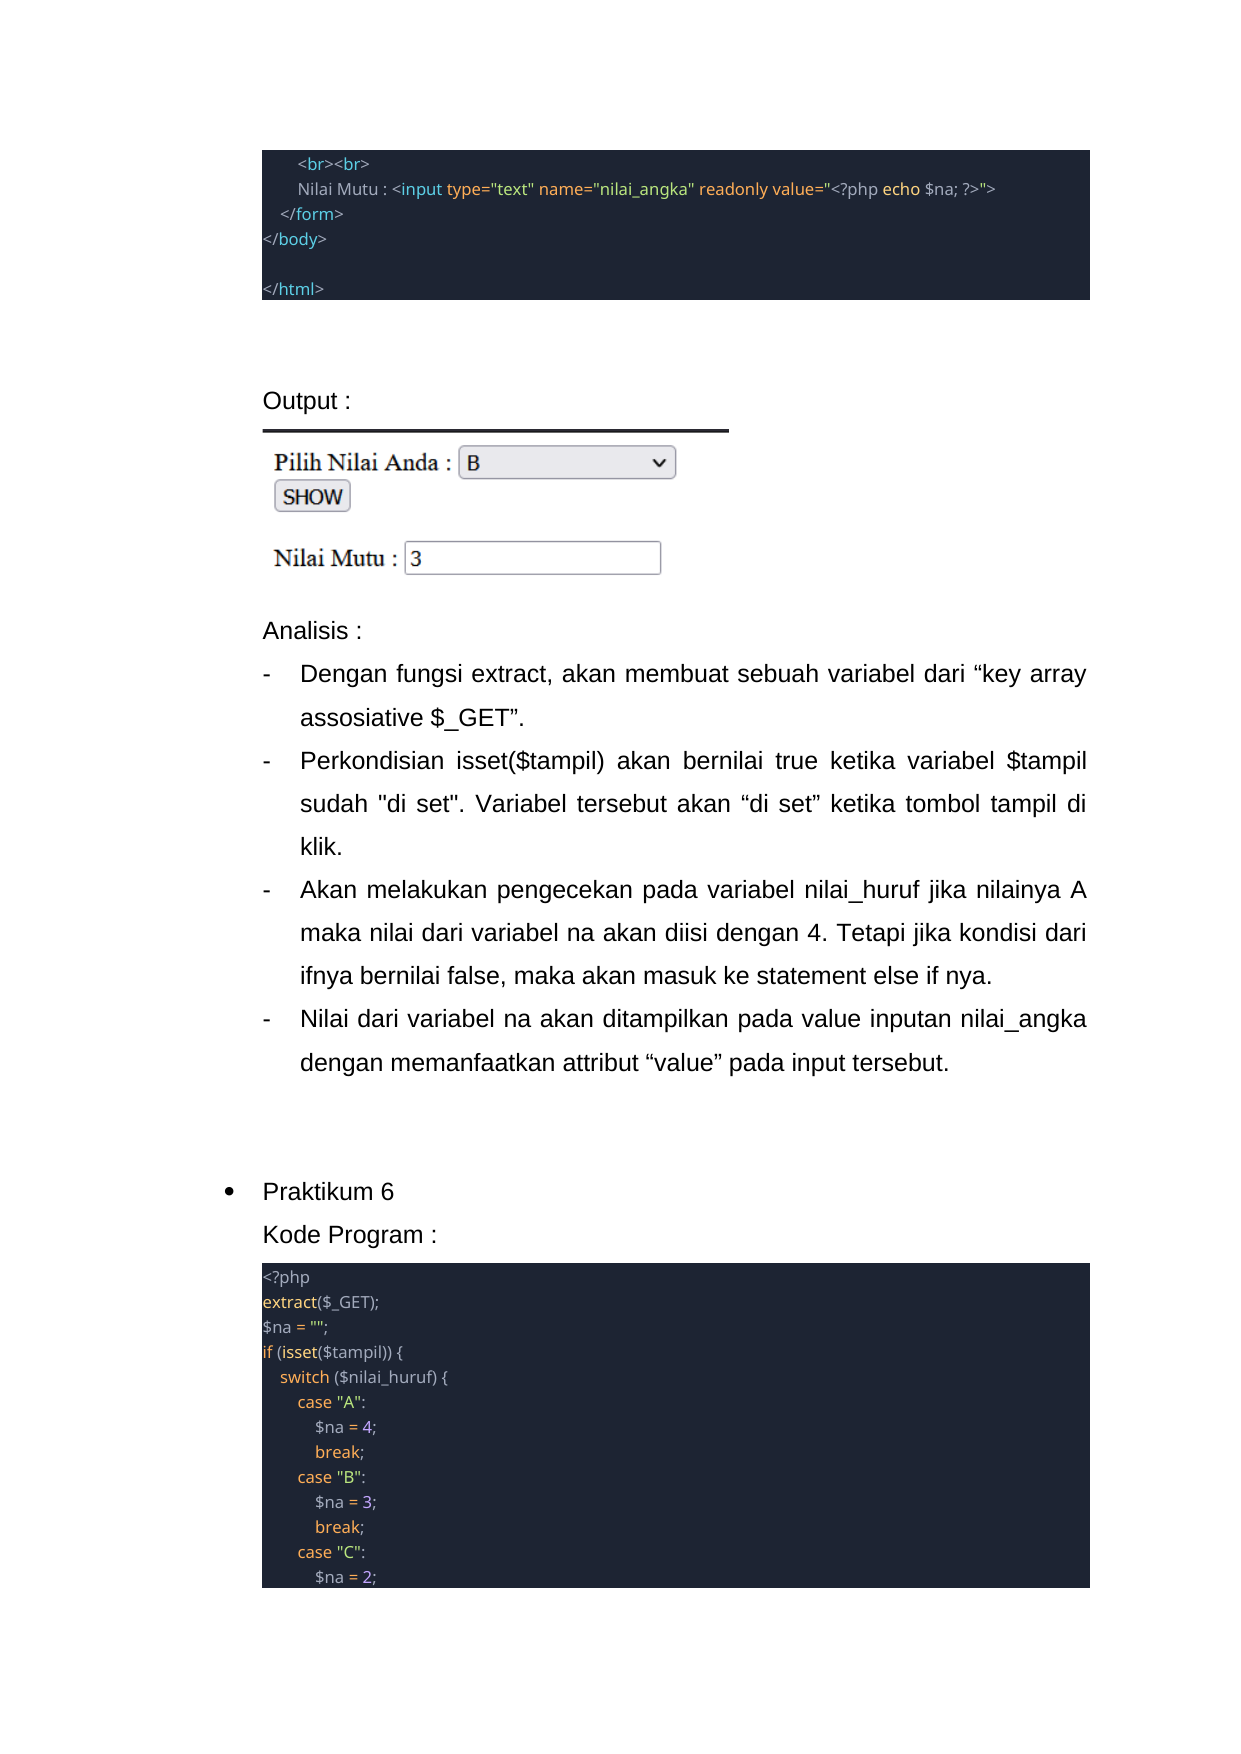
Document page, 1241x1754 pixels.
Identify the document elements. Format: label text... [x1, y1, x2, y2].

list Kode Program : [262, 1220, 1088, 1249]
text $na = 4; [262, 1413, 1090, 1438]
text switch ($nilai_huruf) { [262, 1363, 1090, 1388]
text <?php [262, 1263, 1090, 1288]
text break; [262, 1438, 1090, 1463]
text $na = 3; [262, 1488, 1090, 1513]
text </body> [262, 225, 1090, 250]
text <br><br> [262, 150, 1090, 175]
list Praktikum 6 [225, 1177, 1088, 1206]
list Akan melakukan pengecekan pada variabel nilai_huruf jika nilainya A maka nilai dari variabel na akan diisi dengan 4. Tetapi jika kondisi dari ifnya bernilai false, maka akan masuk ke statement else if nya. [262, 875, 1088, 990]
text case "B": [262, 1463, 1090, 1488]
text </form> [262, 200, 1090, 225]
list Perkondisian isset($tampil) akan bernilai true ketika variabel $tampil sudah "di set". Variabel tersebut akan “di set” ketika tombol tampil di klik. [262, 746, 1088, 861]
text $na = ""; [262, 1313, 1090, 1338]
picture [262, 429, 729, 604]
text $na = 2; [262, 1563, 1090, 1588]
text if (isset($tampil)) { [262, 1338, 1090, 1363]
text extract($_GET); [262, 1288, 1090, 1313]
text case "C": [262, 1538, 1090, 1563]
list Dengan fungsi extract, akan membuat sebuah variabel dari “key array assosiative $_GET”. [262, 659, 1088, 731]
text case "A": [262, 1388, 1090, 1413]
text break; [262, 1513, 1090, 1538]
list Analisis : [262, 616, 1088, 645]
text Nilai Mutu : <input type="text" name="nilai_angka" readonly value="<?php echo $na; ?>"> [262, 175, 1090, 200]
text </html> [262, 275, 1090, 300]
list Output : [262, 386, 1088, 415]
list Nilai dari variabel na akan ditampilkan pada value inputan nilai_angka dengan memanfaatkan attribut “value” pada input tersebut. [262, 1004, 1088, 1076]
